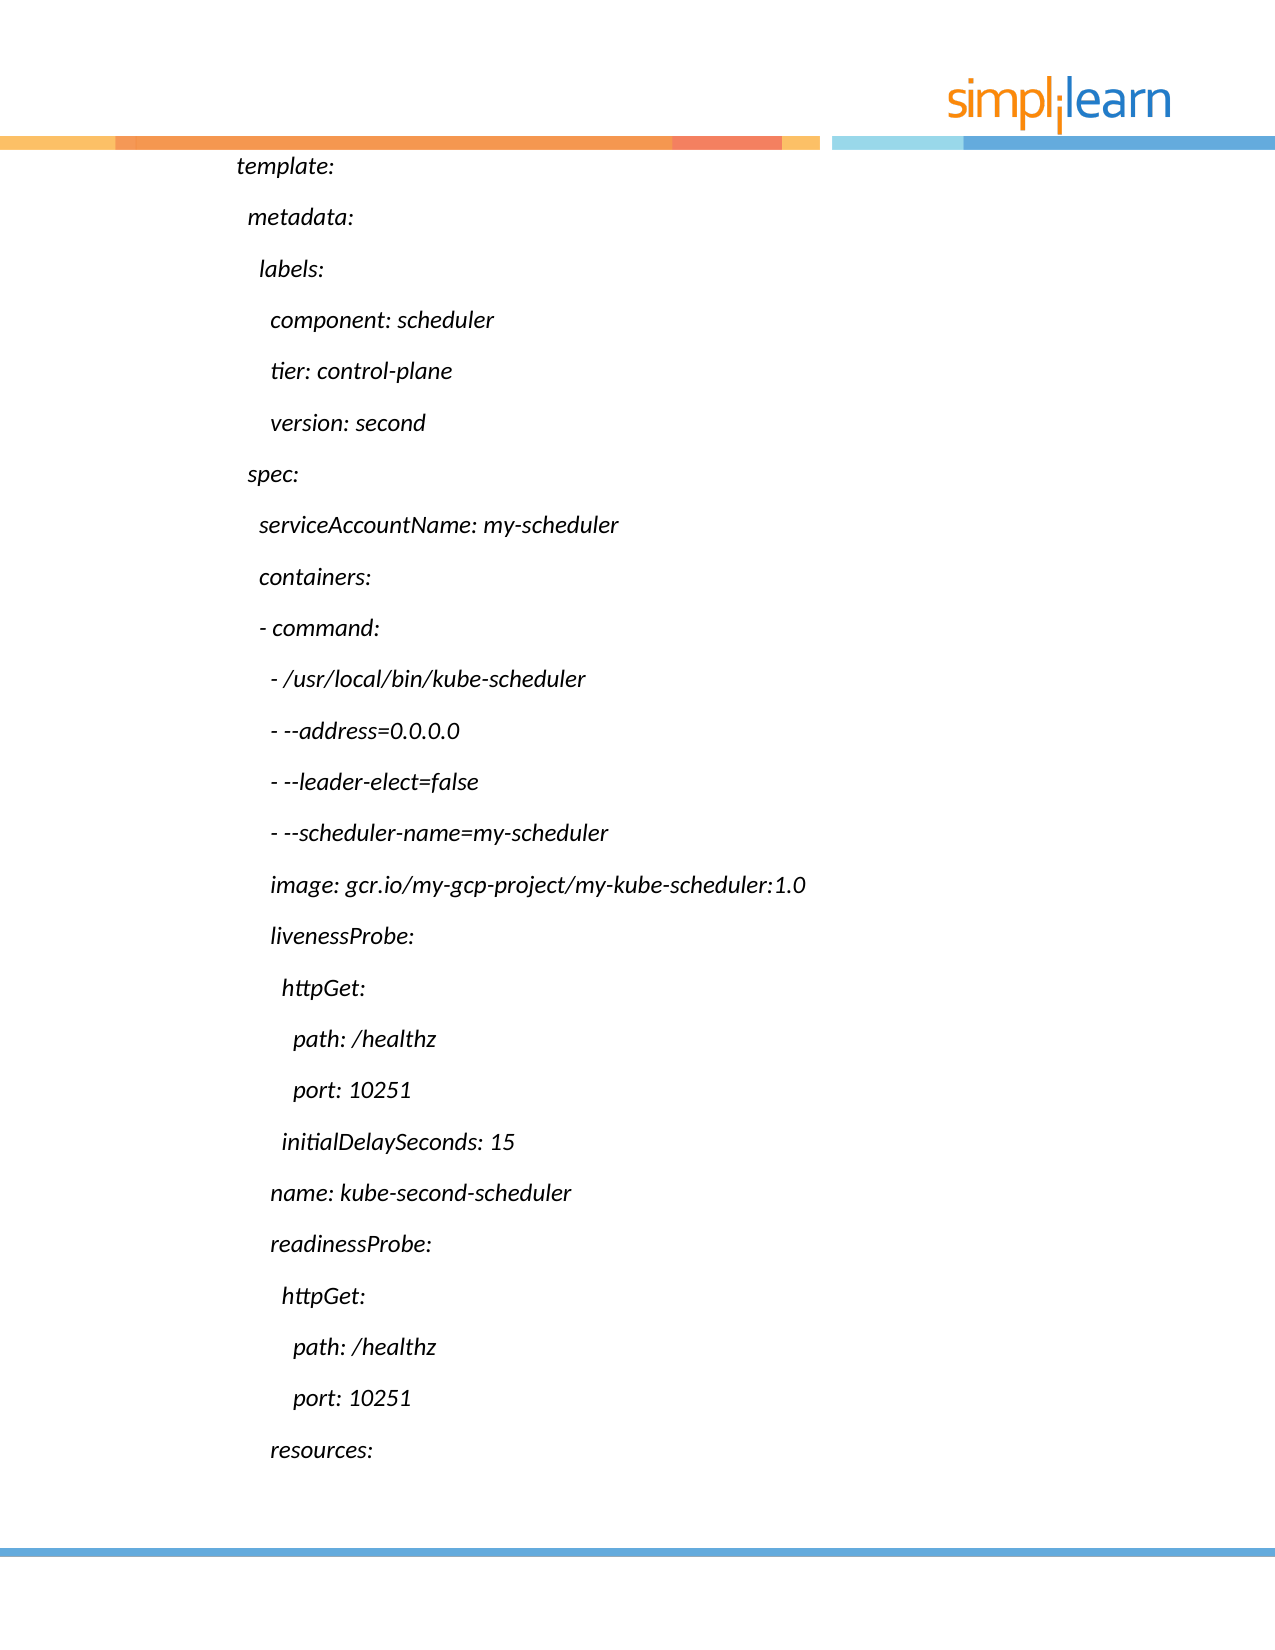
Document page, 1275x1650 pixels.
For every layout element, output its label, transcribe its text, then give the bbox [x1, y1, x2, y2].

text livenessProbe: [225, 920, 1125, 951]
text metadata: [225, 201, 1125, 232]
picture [0, 1548, 1275, 1557]
text port: 10251 [225, 1074, 1125, 1105]
text name: kube-second-scheduler [225, 1177, 1125, 1208]
text spec: [225, 458, 1125, 489]
picture [0, 76, 1275, 150]
text labels: [225, 253, 1125, 283]
text - --leader-elect=false [225, 766, 1125, 797]
text resources: [225, 1434, 1125, 1464]
text tier: control-plane [225, 355, 1125, 386]
text serviceAccountName: my-scheduler [225, 509, 1125, 540]
text image: gcr.io/my-gcp-project/my-kube-scheduler:1.0 [225, 869, 1125, 899]
text httpGet: [225, 1280, 1125, 1310]
text httpGet: [225, 972, 1125, 1002]
text - command: [225, 612, 1125, 643]
text initialDelaySeconds: 15 [225, 1126, 1125, 1156]
text template: [225, 150, 1125, 181]
text path: /healthz [225, 1331, 1125, 1362]
text path: /healthz [225, 1023, 1125, 1053]
text port: 10251 [225, 1382, 1125, 1413]
text - --scheduler-name=my-scheduler [225, 818, 1125, 848]
text containers: [225, 561, 1125, 591]
text readinessProbe: [225, 1228, 1125, 1259]
text component: scheduler [225, 304, 1125, 334]
text - /usr/local/bin/kube-scheduler [225, 663, 1125, 694]
text version: second [225, 407, 1125, 437]
text - --address=0.0.0.0 [225, 715, 1125, 745]
